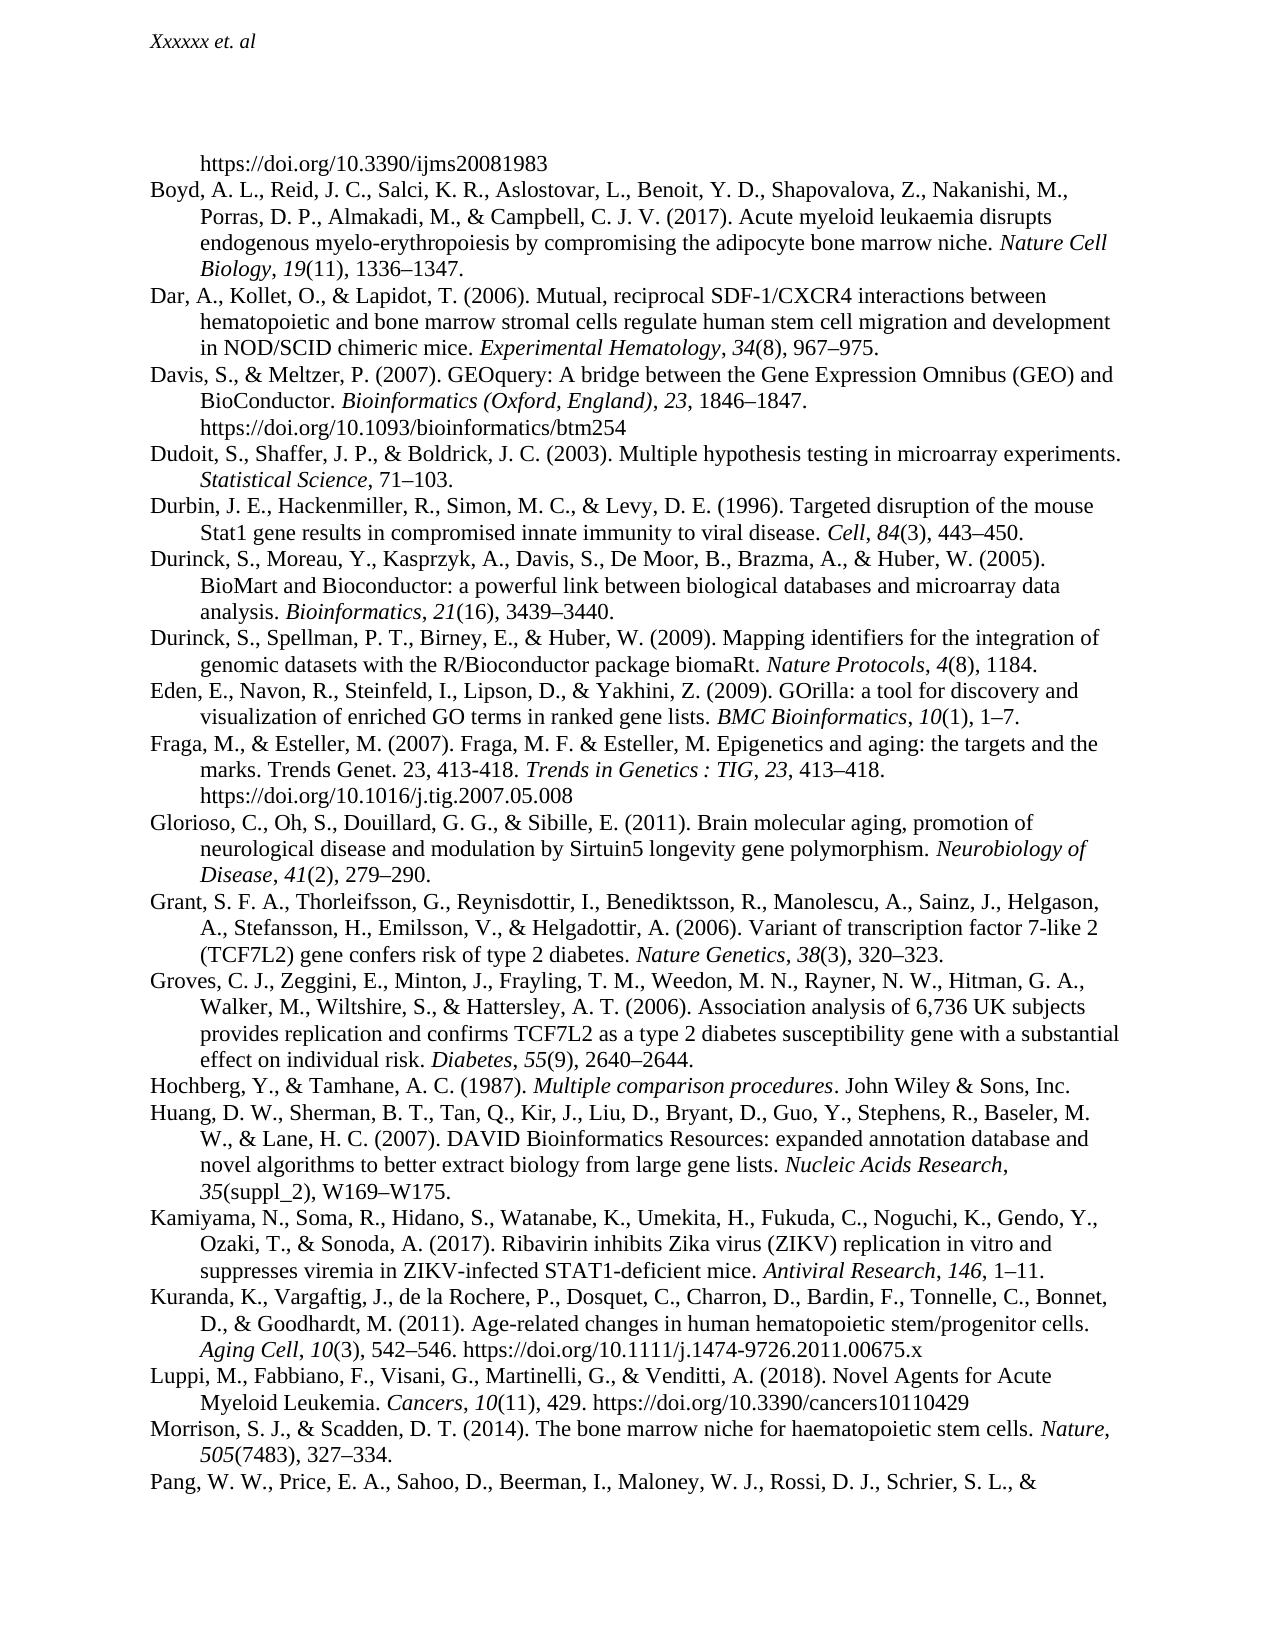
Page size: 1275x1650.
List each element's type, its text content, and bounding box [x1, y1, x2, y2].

text Davis, S., & Meltzer, P. (2007). GEOquery: A bridge between the Gene Expression Omnibus (GEO) and BioConductor. Bioinformatics (Oxford, England), 23, 1846–1847. https://doi.org/10.1093/bioinformatics/btm254 [150, 361, 1125, 440]
text Grant, S. F. A., Thorleifsson, G., Reynisdottir, I., Benediktsson, R., Manolescu, A., Sainz, J., Helgason, A., Stefansson, H., Emilsson, V., & Helgadottir, A. (2006). Variant of transcription factor 7-like 2 (TCF7L2) gene confers risk of type 2 diabetes. Nature Genetics, 38(3), 320–323. [150, 888, 1125, 967]
text Groves, C. J., Zeggini, E., Minton, J., Frayling, T. M., Weedon, M. N., Rayner, N. W., Hitman, G. A., Walker, M., Wiltshire, S., & Hattersley, A. T. (2006). Association analysis of 6,736 UK subjects provides replication and confirms TCF7L2 as a type 2 diabetes susceptibility gene with a substantial effect on individual risk. Diabetes, 55(9), 2640–2644. [150, 967, 1125, 1072]
text Durinck, S., Moreau, Y., Kasprzyk, A., Davis, S., De Moor, B., Brazma, A., & Huber, W. (2005). BioMart and Bioconductor: a powerful link between biological databases and microarray data analysis. Bioinformatics, 21(16), 3439–3440. [150, 545, 1125, 624]
text Eden, E., Navon, R., Steinfeld, I., Lipson, D., & Yakhini, Z. (2009). GOrilla: a tool for discovery and visualization of enriched GO terms in ranked gene lists. BMC Bioinformatics, 10(1), 1–7. [150, 677, 1125, 730]
text Durinck, S., Spellman, P. T., Birney, E., & Huber, W. (2009). Mapping identifiers for the integration of genomic datasets with the R/Bioconductor package biomaRt. Nature Protocols, 4(8), 1184. [150, 624, 1125, 677]
text Kamiyama, N., Soma, R., Hidano, S., Watanabe, K., Umekita, H., Fukuda, C., Noguchi, K., Gendo, Y., Ozaki, T., & Sonoda, A. (2017). Ribavirin inhibits Zika virus (ZIKV) replication in vitro and suppresses viremia in ZIKV-infected STAT1-deficient mice. Antiviral Research, 146, 1–11. [150, 1204, 1125, 1283]
text Glorioso, C., Oh, S., Douillard, G. G., & Sibille, E. (2011). Brain molecular aging, promotion of neurological disease and modulation by Sirtuin5 longevity gene polymorphism. Neurobiology of Disease, 41(2), 279–290. [150, 809, 1125, 888]
text Luppi, M., Fabbiano, F., Visani, G., Martinelli, G., & Venditti, A. (2018). Novel Agents for Acute Myeloid Leukemia. Cancers, 10(11), 429. https://doi.org/10.3390/cancers10110429 [150, 1362, 1125, 1415]
text Huang, D. W., Sherman, B. T., Tan, Q., Kir, J., Liu, D., Bryant, D., Guo, Y., Stephens, R., Baseler, M. W., & Lane, H. C. (2007). DAVID Bioinformatics Resources: expanded annotation database and novel algorithms to better extract biology from large gene lists. Nucleic Acids Research, 35(suppl_2), W169–W175. [150, 1099, 1125, 1204]
text Hochberg, Y., & Tamhane, A. C. (1987). Multiple comparison procedures. John Wiley & Sons, Inc. [150, 1072, 1125, 1099]
text Boyd, A. L., Reid, J. C., Salci, K. R., Aslostovar, L., Benoit, Y. D., Shapovalova, Z., Nakanishi, M., Porras, D. P., Almakadi, M., & Campbell, C. J. V. (2017). Acute myeloid leukaemia disrupts endogenous myelo-erythropoiesis by compromising the adipocyte bone marrow niche. Nature Cell Biology, 19(11), 1336–1347. [150, 176, 1125, 282]
text Morrison, S. J., & Scadden, D. T. (2014). The bone marrow niche for haematopoietic stem cells. Nature, 505(7483), 327–334. [150, 1415, 1125, 1468]
text Fraga, M., & Esteller, M. (2007). Fraga, M. F. & Esteller, M. Epigenetics and aging: the targets and the marks. Trends Genet. 23, 413-418. Trends in Genetics : TIG, 23, 413–418. https://doi.org/10.1016/j.tig.2007.05.008 [150, 730, 1125, 809]
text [150, 1468, 1125, 1494]
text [150, 150, 1125, 176]
text Dar, A., Kollet, O., & Lapidot, T. (2006). Mutual, reciprocal SDF-1/CXCR4 interactions between hematopoietic and bone marrow stromal cells regulate human stem cell migration and development in NOD/SCID chimeric mice. Experimental Hematology, 34(8), 967–975. [150, 282, 1125, 361]
text Kuranda, K., Vargaftig, J., de la Rochere, P., Dosquet, C., Charron, D., Bardin, F., Tonnelle, C., Bonnet, D., & Goodhardt, M. (2011). Age-related changes in human hematopoietic stem/progenitor cells. Aging Cell, 10(3), 542–546. https://doi.org/10.1111/j.1474-9726.2011.00675.x [150, 1283, 1125, 1362]
text Dudoit, S., Shaffer, J. P., & Boldrick, J. C. (2003). Multiple hypothesis testing in microarray experiments. Statistical Science, 71–103. [150, 440, 1125, 493]
text Durbin, J. E., Hackenmiller, R., Simon, M. C., & Levy, D. E. (1996). Targeted disruption of the mouse Stat1 gene results in compromised innate immunity to viral disease. Cell, 84(3), 443–450. [150, 493, 1125, 545]
